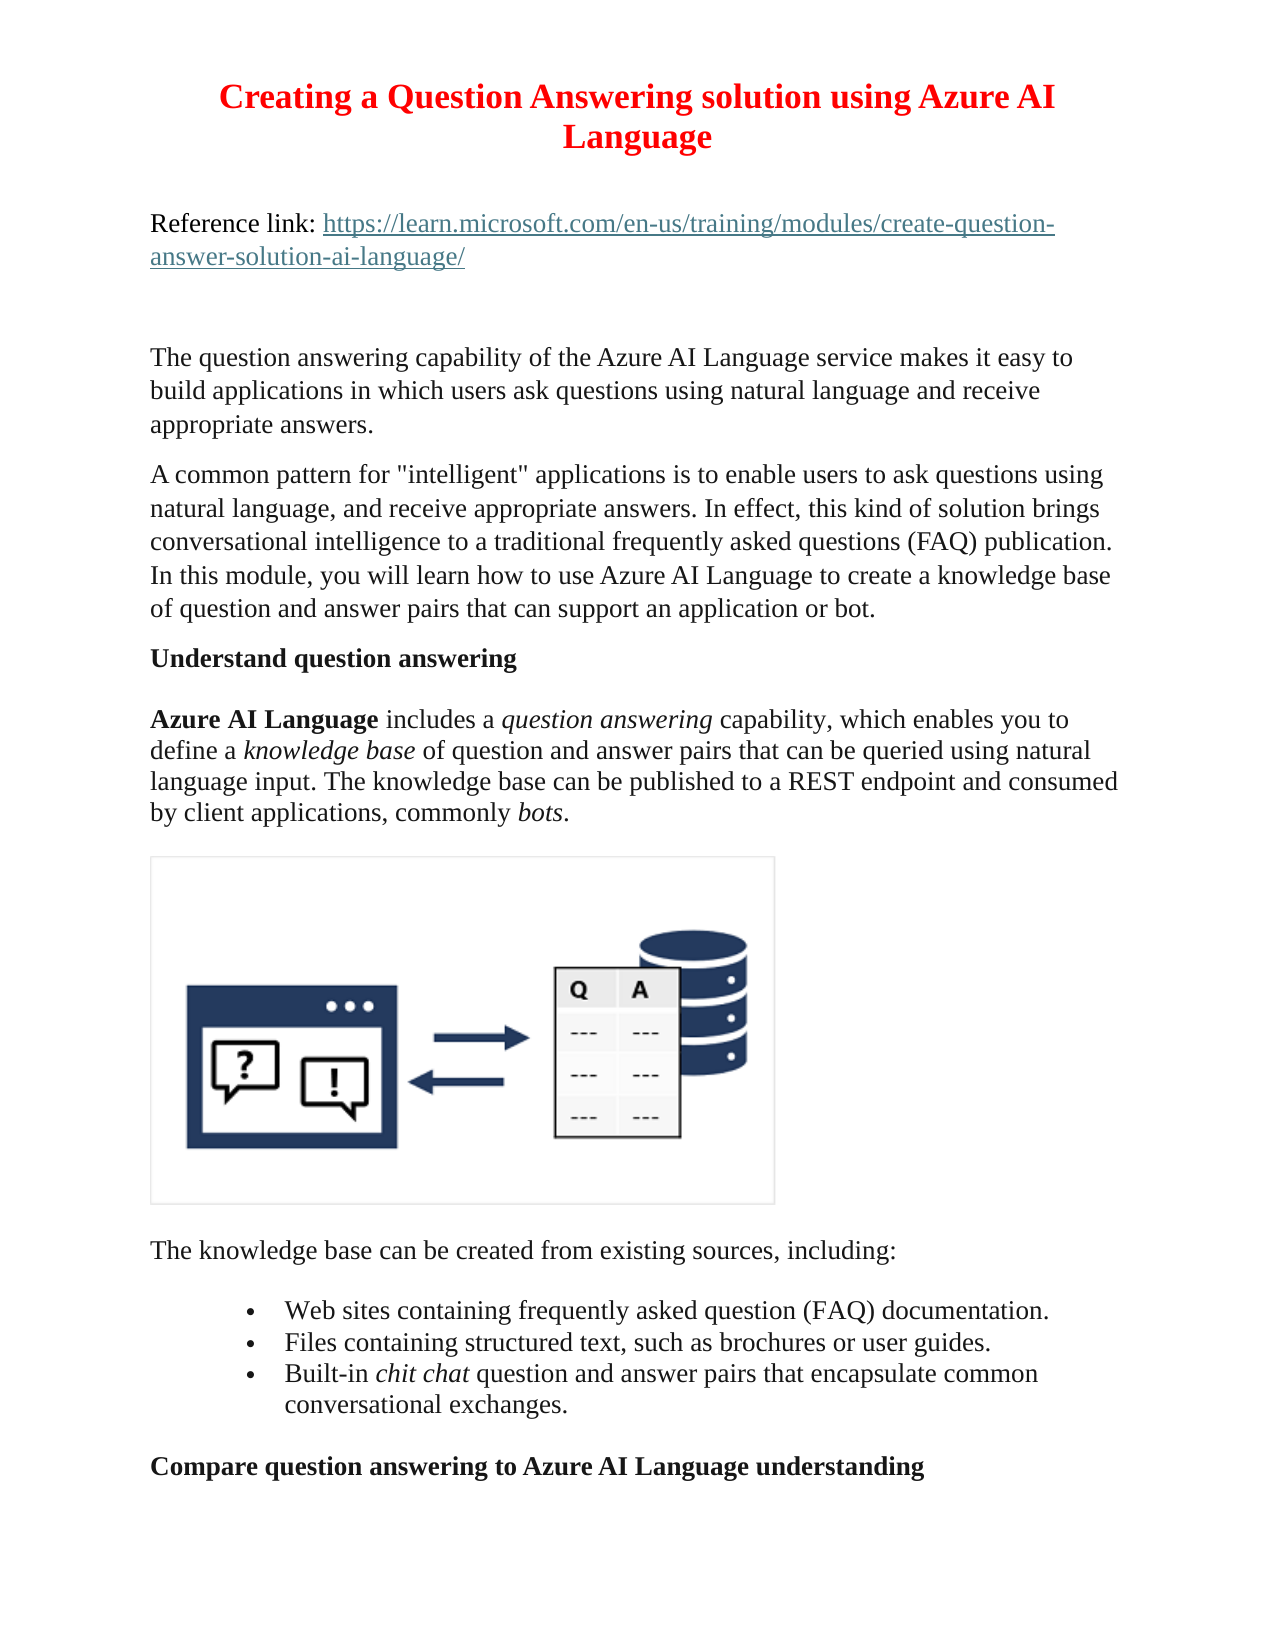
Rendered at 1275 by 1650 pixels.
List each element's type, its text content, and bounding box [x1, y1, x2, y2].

text A common pattern for "intelligent" applications is to enable users to ask questions using natural language, and receive appropriate answers. In effect, this kind of solution brings conversational intelligence to a traditional frequently asked questions (FAQ) publication. In this module, you will learn how to use Azure AI Language to create a knowledge base of question and answer pairs that can support an application or bot. [150, 458, 1125, 623]
text The question answering capability of the Azure AI Language service makes it easy to build applications in which users ask questions using natural language and receive appropriate answers. [150, 341, 1125, 439]
list Web sites containing frequently asked question (FAQ) documentation. [247, 1294, 1125, 1326]
text Understand question answering [150, 642, 1125, 674]
text Azure AI Language includes a question answering capability, which enables you to define a knowledge base of question and answer pairs that can be queried using natural language input. The knowledge base can be published to a REST endpoint and consumed by client applications, commonly bots. [150, 703, 1125, 827]
list Files containing structured text, such as brochures or user guides. [247, 1326, 1125, 1357]
picture [150, 856, 785, 1205]
text The knowledge base can be created from existing sources, including: [150, 1234, 1125, 1265]
text Reference link: https://learn.microsoft.com/en-us/training/modules/create-question-answer-solution-ai-language/ [150, 207, 1125, 272]
list Built-in chit chat question and answer pairs that encapsulate common conversational exchanges. [247, 1357, 1125, 1419]
text Compare question answering to Azure AI Language understanding [150, 1450, 1125, 1481]
